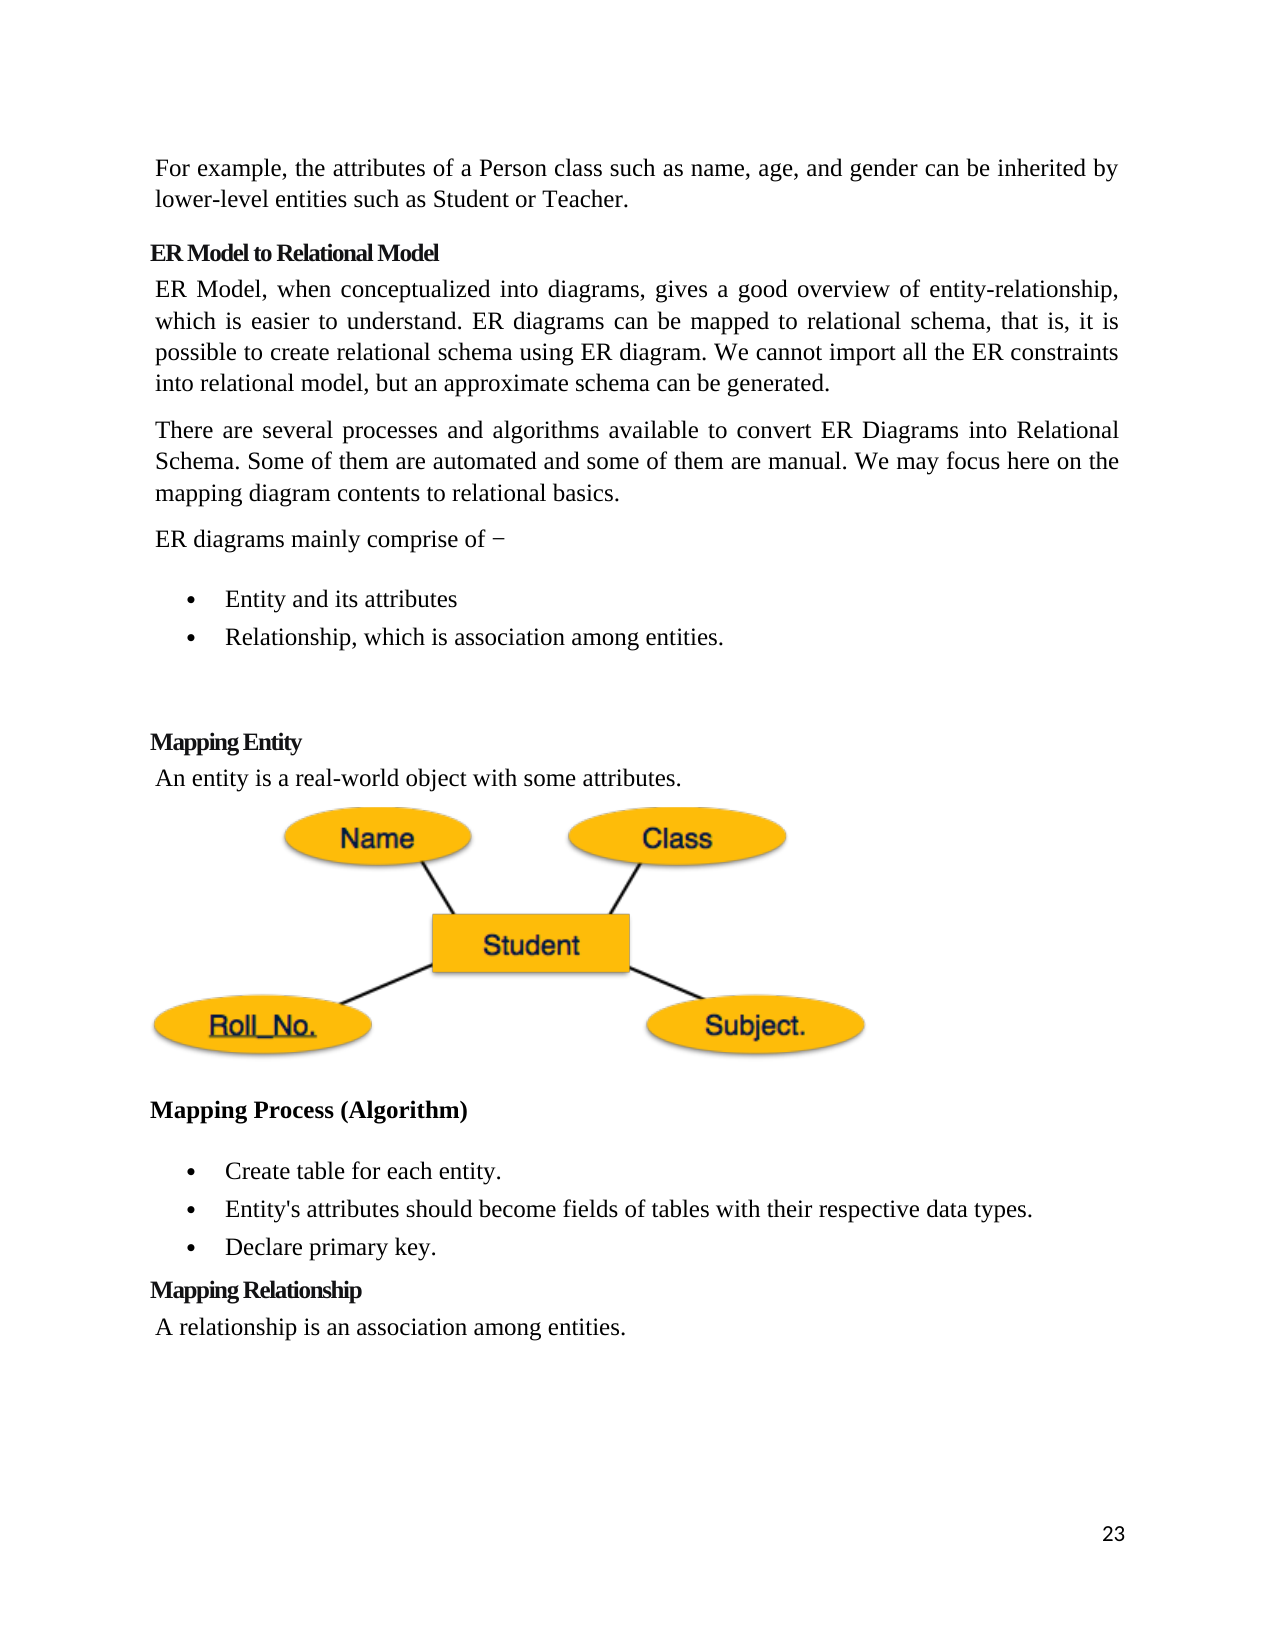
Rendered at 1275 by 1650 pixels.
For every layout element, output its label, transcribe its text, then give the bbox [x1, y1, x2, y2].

list Declare primary key. [187, 1229, 1125, 1260]
list Create table for each entity. [187, 1153, 1125, 1184]
subtitle Mapping Relationship [150, 1267, 1120, 1304]
subtitle ER Model to Relational Model [150, 228, 1120, 267]
text ER Model, when conceptualized into diagrams, gives a good overview of entity-relationship, which is easier to understand. ER diagrams can be mapped to relational schema, that is, it is possible to create relational schema using ER diagram. We cannot import all the ER constraints into relational model, but an approximate schema can be generated. [155, 272, 1120, 397]
text A relationship is an association among entities. [155, 1309, 1120, 1341]
list Relationship, which is association among entities. [187, 620, 1125, 651]
text For example, the attributes of a Person class such as name, age, and gender can be inherited by lower-level entities such as Student or Teacher. [155, 150, 1120, 213]
text An entity is a real-world object with some attributes. [155, 761, 1120, 792]
text ER diagrams mainly comprise of − [155, 521, 1120, 553]
subtitle Mapping Process (Algorithm) [150, 1086, 1120, 1124]
picture [150, 807, 869, 1062]
list Entity and its attributes [187, 582, 1125, 613]
list Entity's attributes should become fields of tables with their respective data types. [187, 1191, 1125, 1222]
text There are several processes and algorithms available to convert ER Diagrams into Relational Schema. Some of them are automated and some of them are manual. We may focus here on the mapping diagram contents to relational basics. [155, 412, 1120, 506]
subtitle Mapping Entity [150, 718, 1120, 756]
